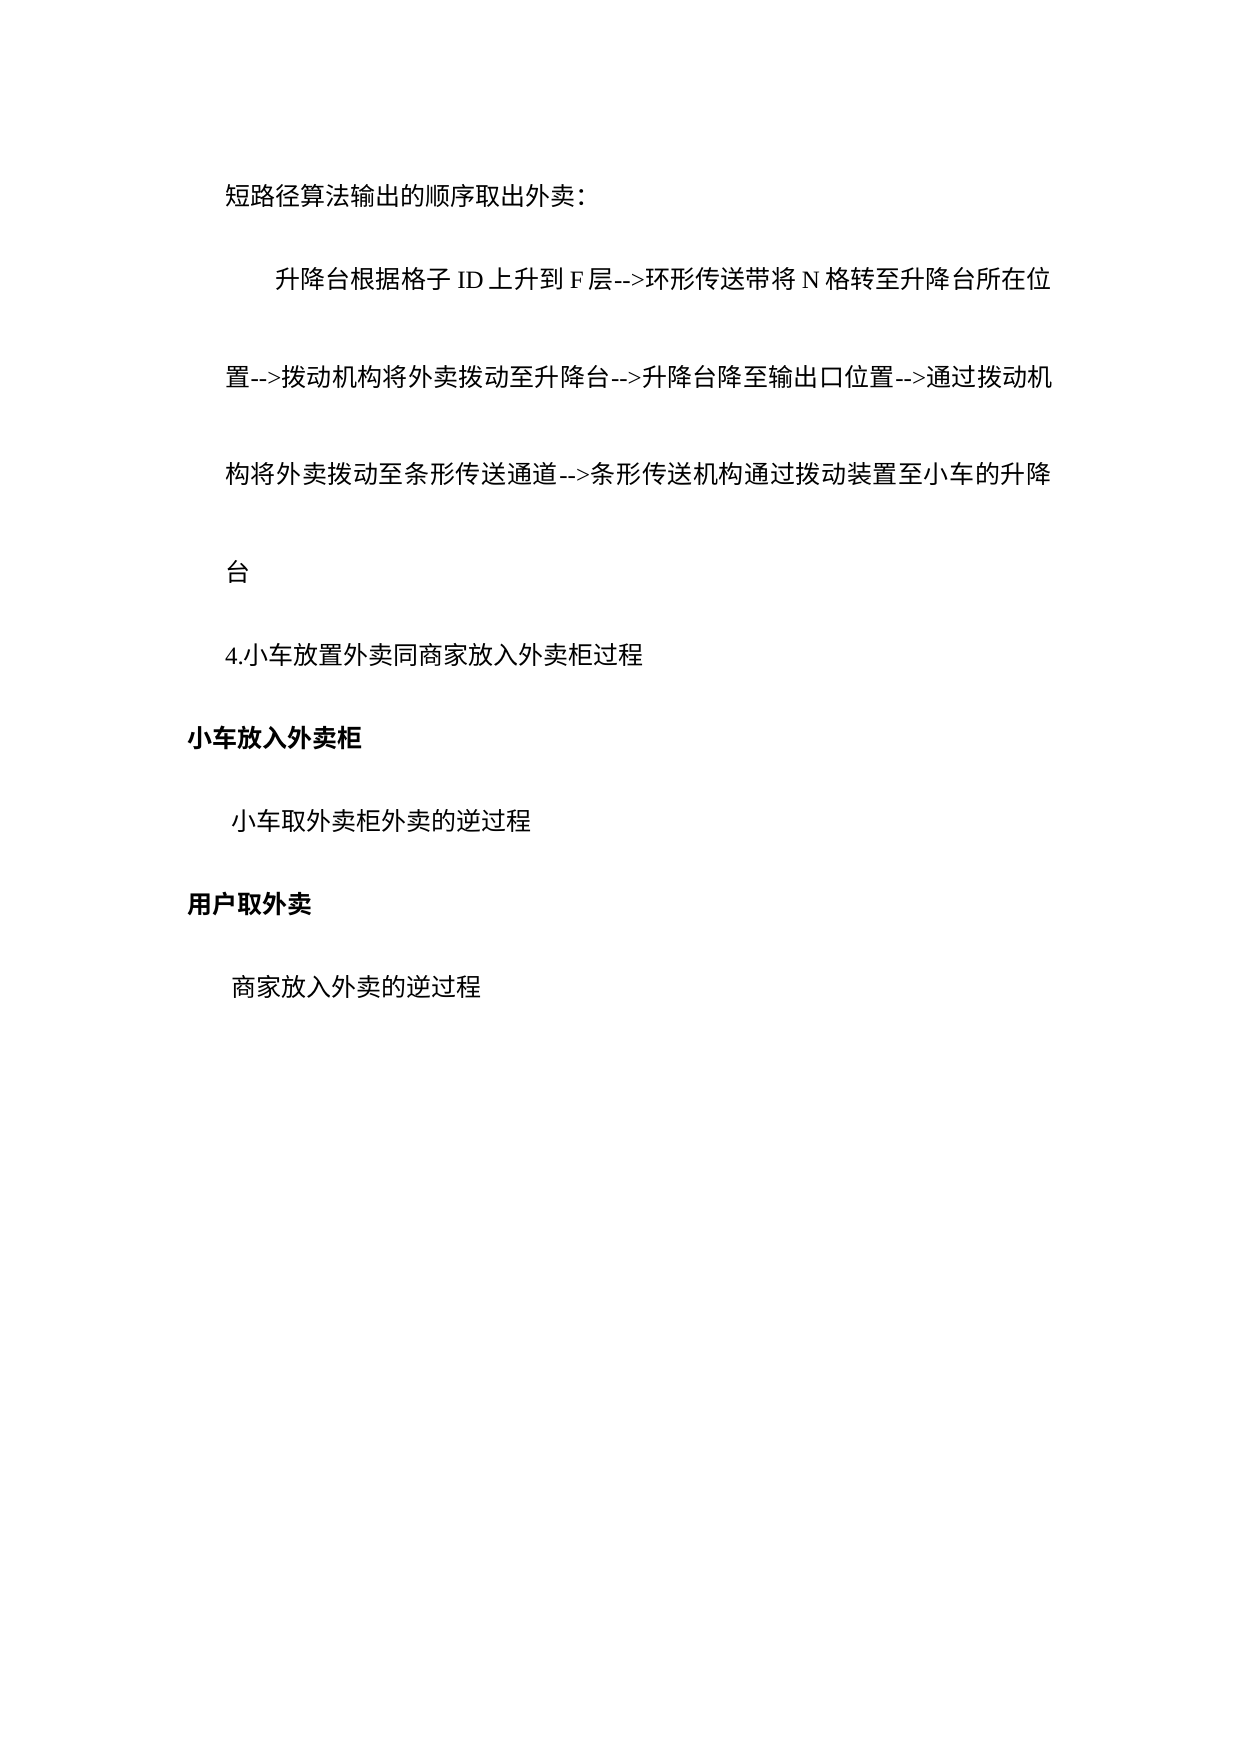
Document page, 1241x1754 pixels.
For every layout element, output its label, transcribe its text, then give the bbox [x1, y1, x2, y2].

text 小车放入外卖柜 [187, 704, 1053, 769]
text 升降台根据格子ID上升到F层-->环形传送带将N格转至升降台所在位置-->拨动机构将外卖拨动至升降台-->升降台降至输出口位置-->通过拨动机构将外卖拨动至条形传送通道-->条形传送机构通过拨动装置至小车的升降台 [225, 245, 1053, 603]
text 4.小车放置外卖同商家放入外卖柜过程 [225, 621, 1053, 686]
text 商家放入外卖的逆过程 [187, 953, 1053, 1018]
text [225, 162, 1053, 227]
text 用户取外卖 [187, 870, 1053, 935]
text 小车取外卖柜外卖的逆过程 [187, 787, 1053, 852]
